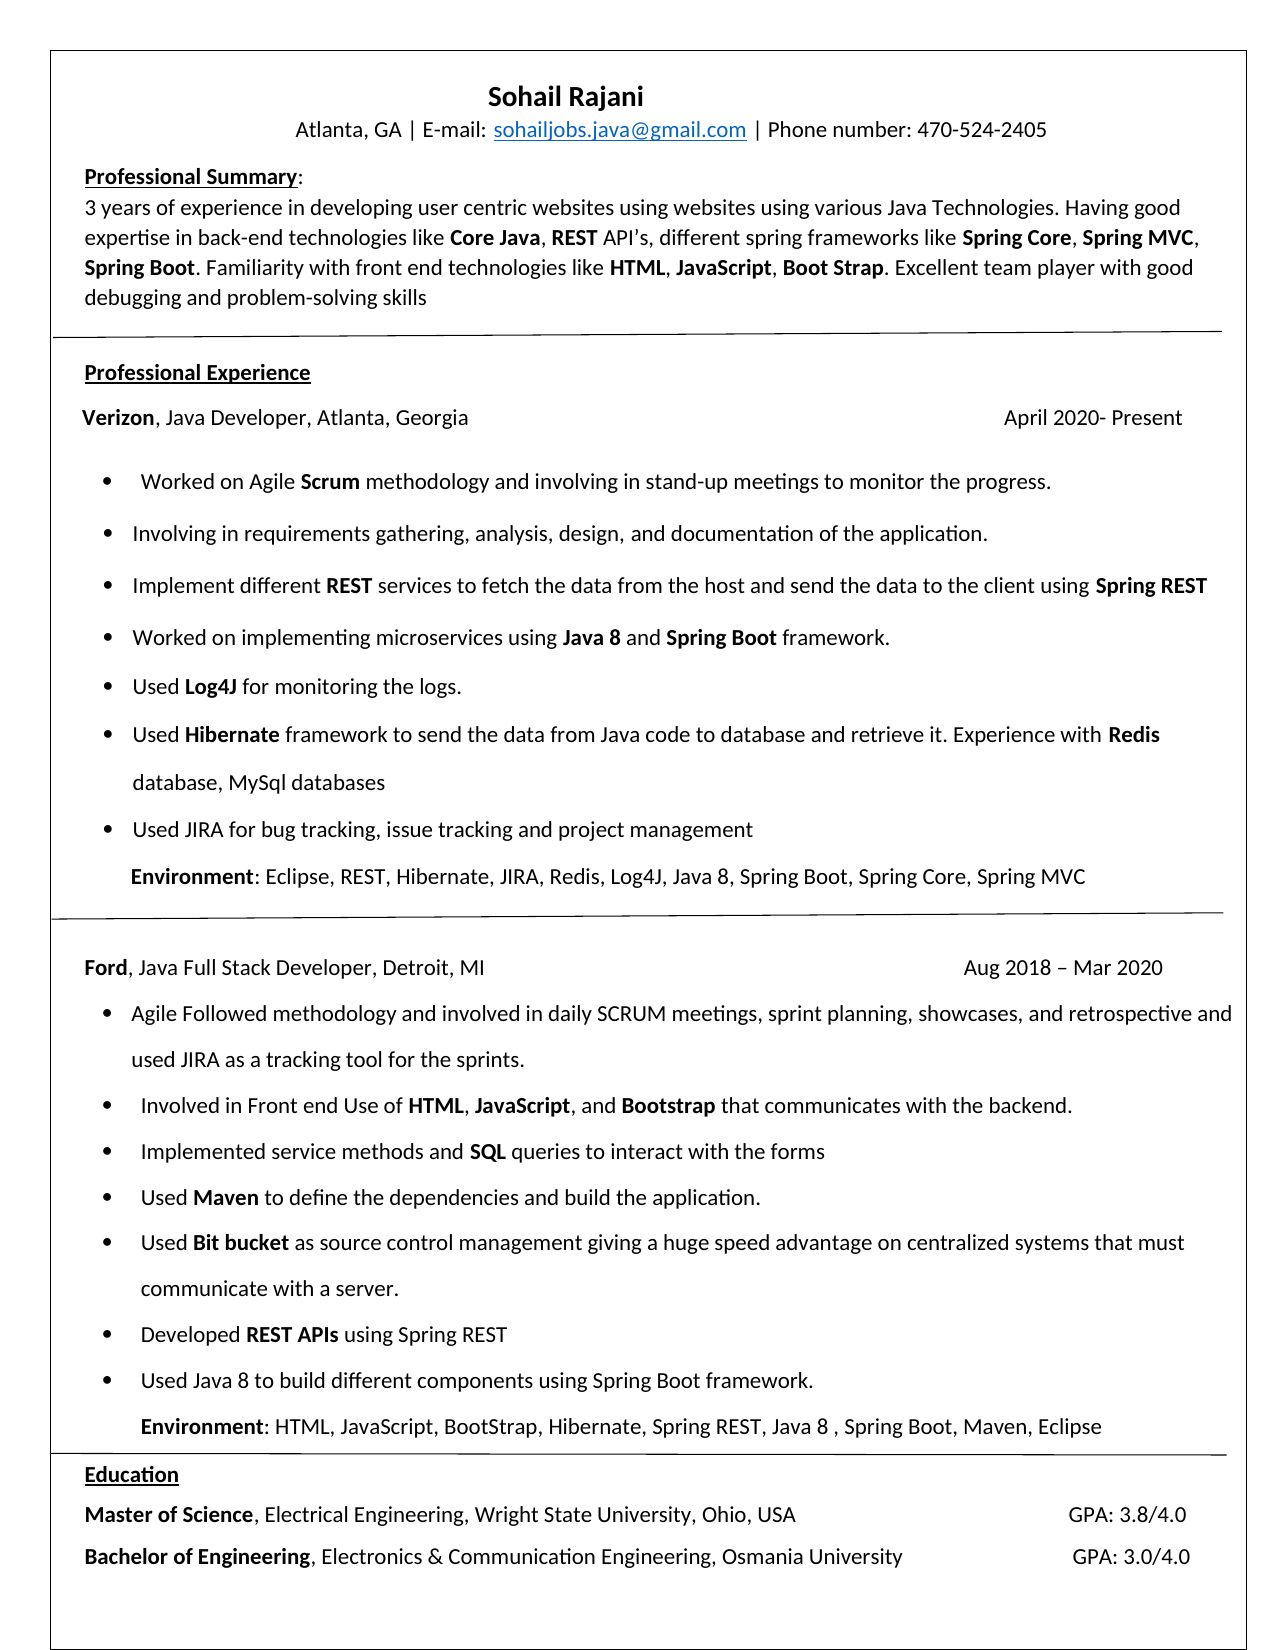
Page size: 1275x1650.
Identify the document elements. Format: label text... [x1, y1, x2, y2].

list Implement different REST services to fetch the data from the host and send the data to the client using Spring REST [104, 552, 1246, 604]
text Education [84, 1460, 1246, 1488]
list Environment: Eclipse, REST, Hibernate, JIRA, Redis, Log4J, Java 8, Spring Boot, Spring Core, Spring MVC Ford, Java Full Stack Developer, Detroit, MI Aug 2018 – Mar 2020 [84, 847, 1246, 985]
list Used Maven to define the dependencies and build the application. [103, 1168, 1246, 1214]
list Involved in Front end Use of HTML, JavaScript, and Bootstrap that communicates with the backend. [103, 1077, 1246, 1122]
list Involving in requirements gathering, analysis, design, and documentation of the application. [104, 499, 1246, 552]
list Agile Followed methodology and involved in daily SCRUM meetings, sprint planning, showcases, and retrospective and used JIRA as a tracking tool for the sprints. [103, 985, 1246, 1077]
list Used Hibernate framework to send the data from Java code to database and retrieve it. Experience with Redis database, MySql databases [104, 704, 1246, 799]
list Developed REST APIs using Spring REST [103, 1306, 1246, 1352]
text Verizon, Java Developer, Atlanta, Georgia April 2020- Present [56, 403, 1246, 431]
text Sohail Rajani Atlanta, GA | E-mail: sohailjobs.java@gmail.com | Phone number: 470-524-2405 [84, 51, 1246, 143]
list Worked on Agile Scrum methodology and involving in stand-up meetings to monitor the progress. [103, 447, 1246, 499]
text Professional Summary: 3 years of experience in developing user centric websites using websites using various Java Technologies. Having good expertise in back-end technologies like Core Java, REST API’s, different spring frameworks like Spring Core, Spring MVC, Spring Boot. Familiarity with front end technologies like HTML, JavaScript, Boot Strap. Excellent team player with good debugging and problem-solving skills [84, 162, 1246, 311]
list Worked on implementing microservices using Java 8 and Spring Boot framework. [104, 604, 1246, 656]
list Used Log4J for monitoring the logs. [104, 656, 1246, 704]
list Used Bit bucket as source control management giving a huge speed advantage on centralized systems that must communicate with a server. [103, 1214, 1246, 1306]
list Implemented service methods and SQL queries to interact with the forms [103, 1122, 1246, 1168]
text Master of Science, Electrical Engineering, Wright State University, Ohio, USA GPA: 3.8/4.0 Bachelor of Engineering, Electronics & Communication Engineering, Osmania University GPA: 3.0/4.0 [84, 1501, 1246, 1571]
text Professional Experience [84, 330, 1246, 386]
list Used JIRA for bug tracking, issue tracking and project management [104, 799, 1246, 847]
list Used Java 8 to build different components using Spring Boot framework. Environment: HTML, JavaScript, BootStrap, Hibernate, Spring REST, Java 8 , Spring Boot, Maven, Eclipse [103, 1352, 1246, 1443]
